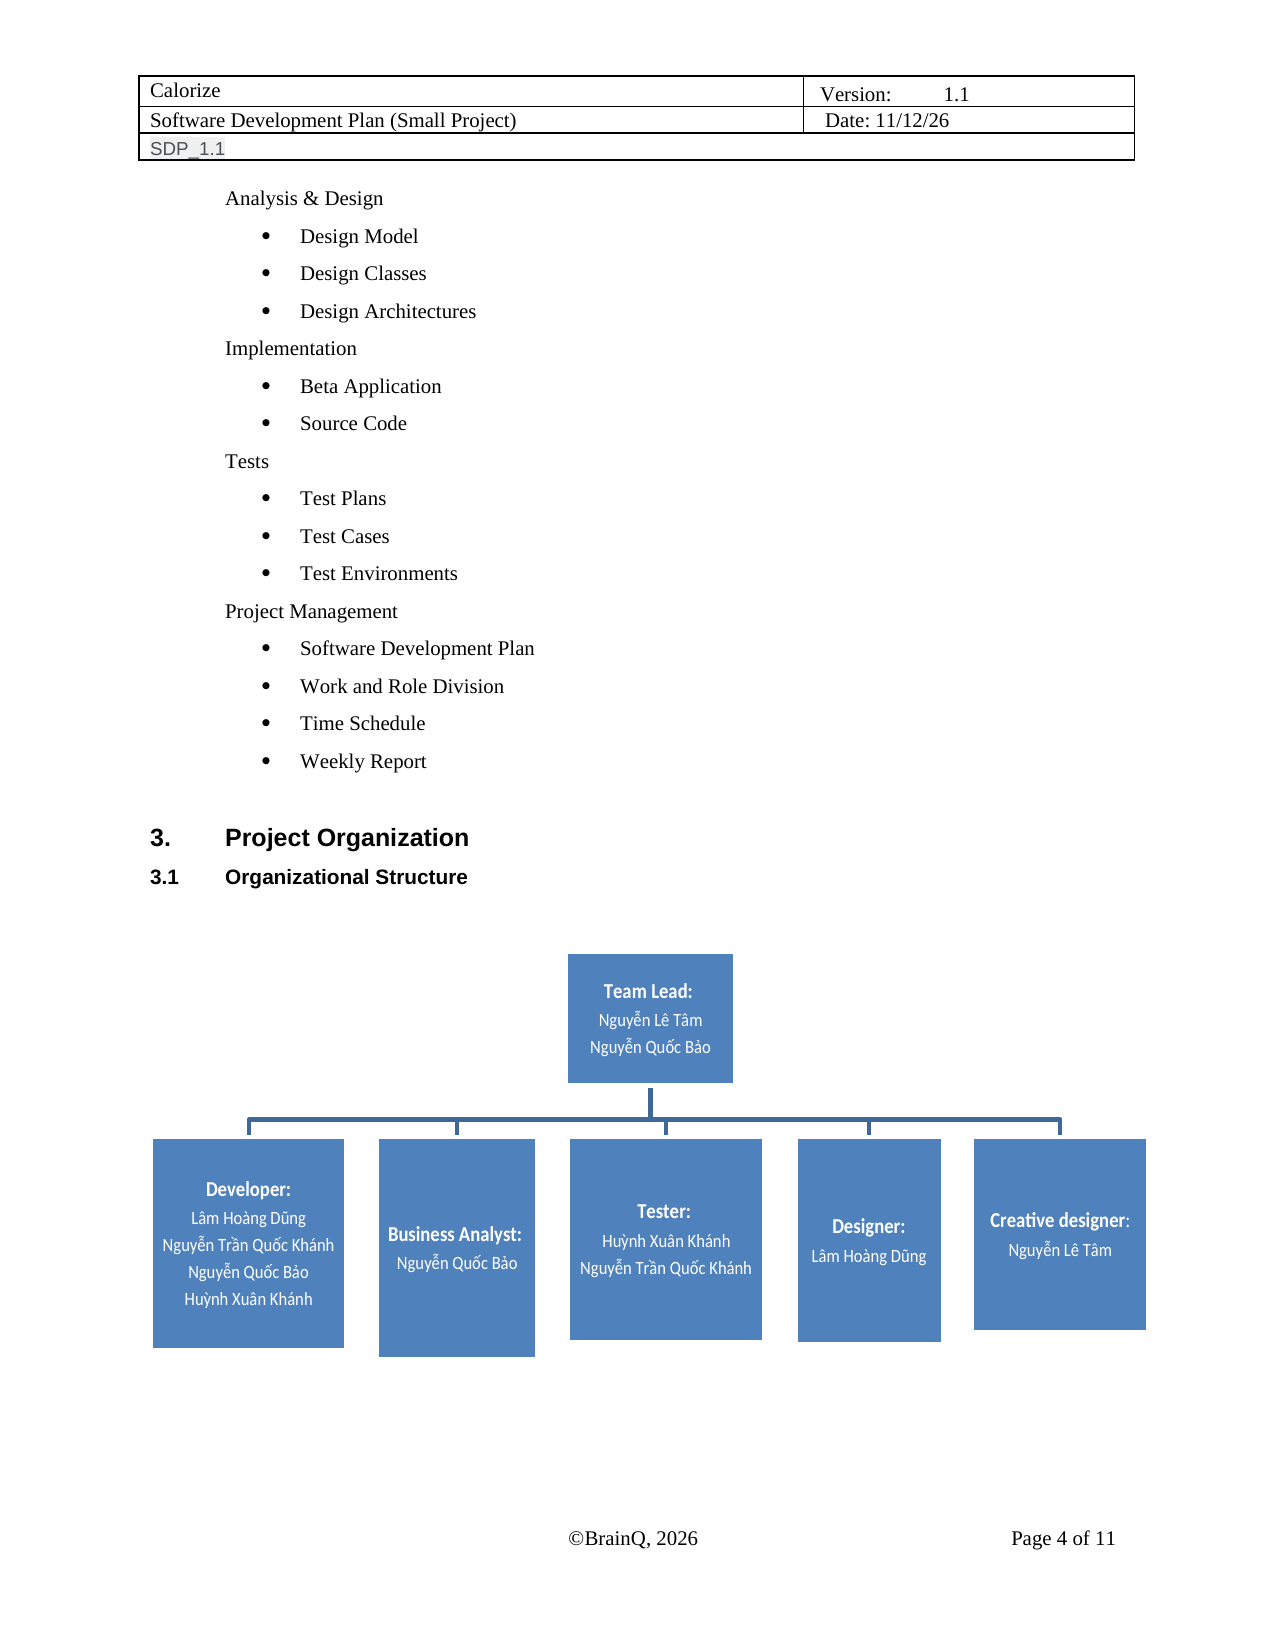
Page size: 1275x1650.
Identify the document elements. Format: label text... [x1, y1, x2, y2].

list Weekly Report [262, 748, 1125, 773]
list Test Environments [262, 560, 1125, 585]
list Design Architectures [262, 298, 1125, 323]
list Beta Application [262, 373, 1125, 398]
list Time Schedule [262, 710, 1125, 735]
list Test Cases [262, 523, 1125, 548]
subtitle Organizational Structure [150, 864, 1125, 889]
text Analysis & Design [225, 185, 1125, 210]
text Project Management [225, 598, 1125, 623]
text Tests [225, 448, 1125, 473]
list Work and Role Division [262, 673, 1125, 698]
text Implementation [225, 335, 1125, 360]
list Source Code [262, 410, 1125, 435]
list Design Model [262, 223, 1125, 248]
list Test Plans [262, 485, 1125, 510]
list Design Classes [262, 260, 1125, 285]
subtitle Project Organization [150, 823, 1125, 852]
list Software Development Plan [262, 635, 1125, 660]
